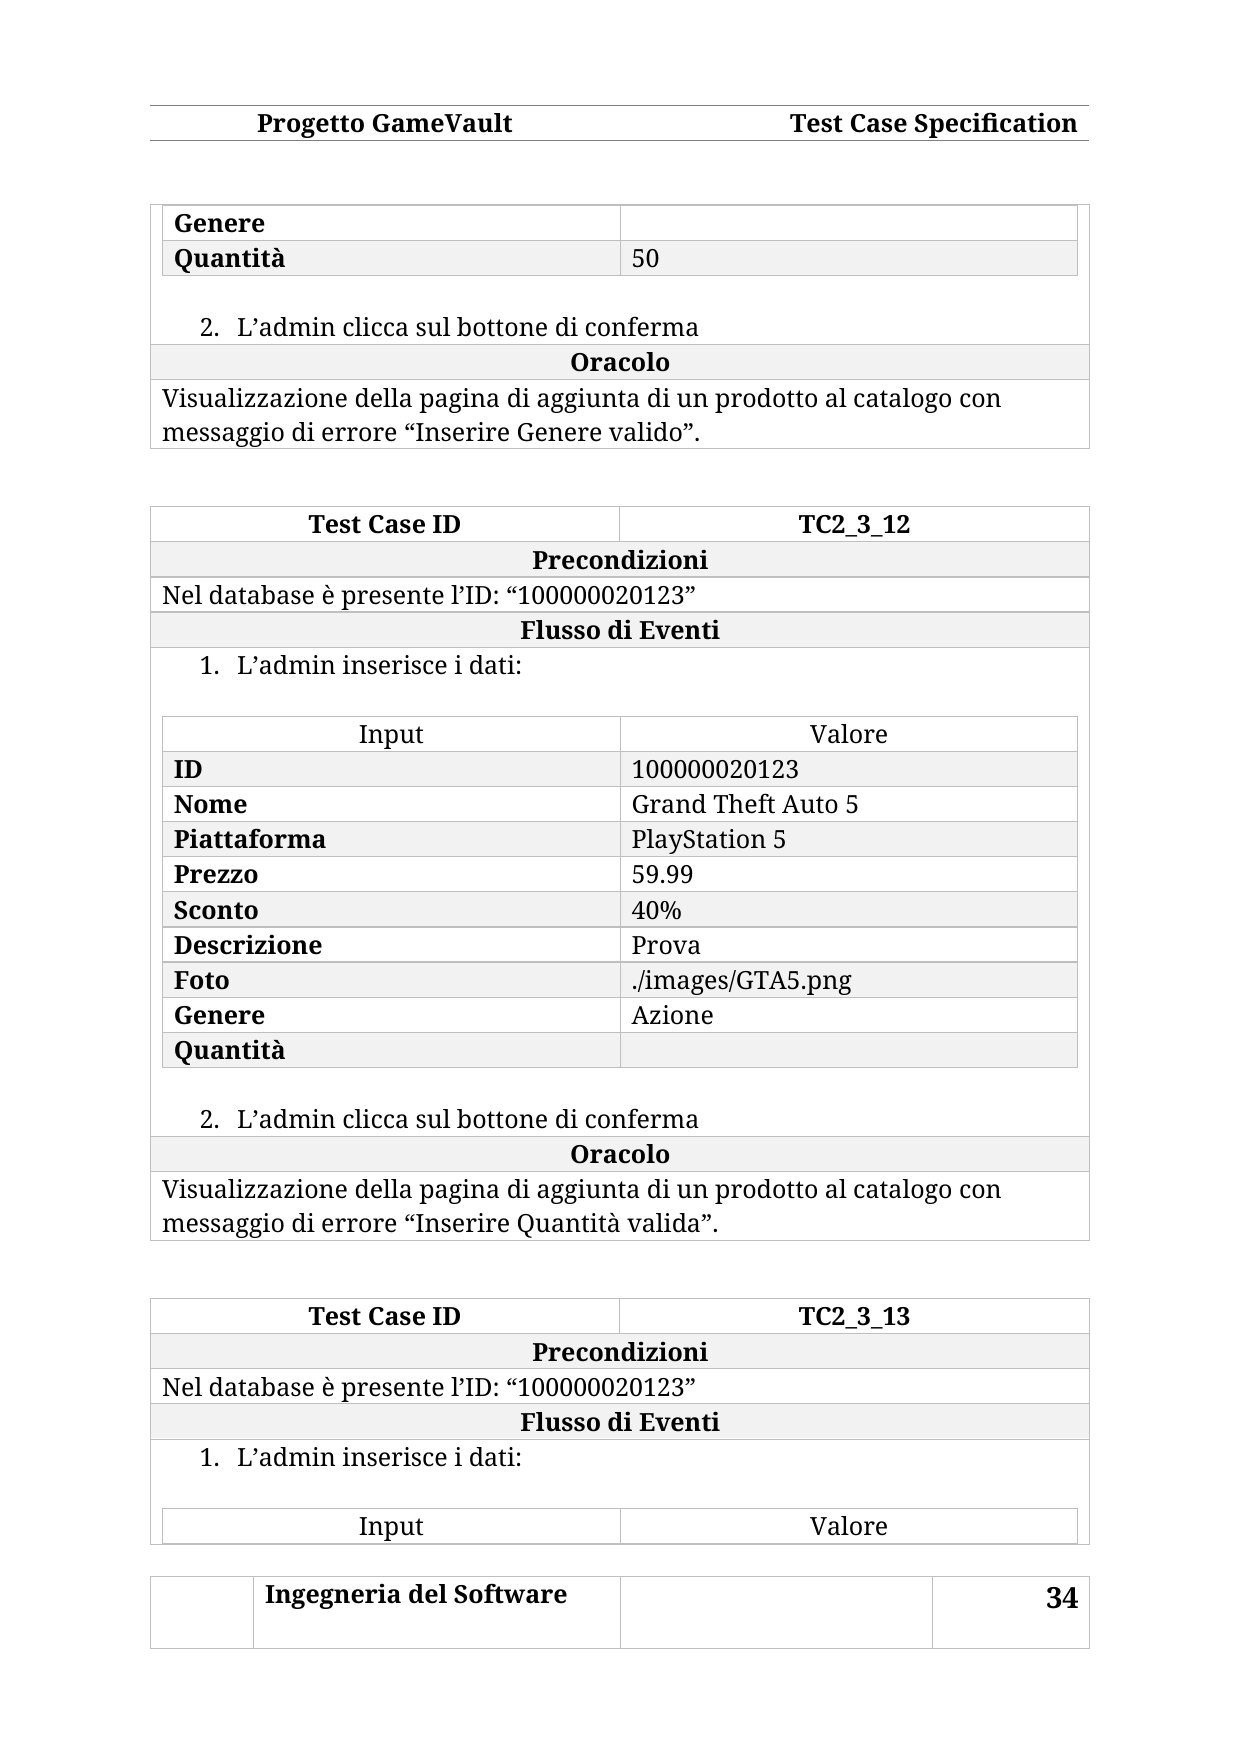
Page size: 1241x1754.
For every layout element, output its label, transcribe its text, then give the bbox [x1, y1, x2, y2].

table_header TC2_3_12 [620, 507, 1089, 541]
table_cell Visualizzazione della pagina di aggiunta di un prodotto al catalogo con messaggio di errore “Inserire Quantità valida”. [151, 1172, 1089, 1240]
table_cell Precondizioni [151, 1334, 1089, 1368]
table_cell Flusso di Eventi [151, 613, 1089, 647]
table_header TC2_3_13 [620, 1299, 1089, 1333]
table_cell Flusso di Eventi [151, 1404, 1089, 1438]
table_cell Oracolo [151, 1137, 1089, 1171]
table_cell L’admin inserisce i dati: L’admin clicca sul bottone di conferma [151, 648, 1089, 1136]
table_cell Visualizzazione della pagina di aggiunta di un prodotto al catalogo con messaggio di errore “Inserire Genere valido”. [151, 380, 1089, 448]
table_cell Nel database è presente l’ID: “100000020123” [151, 578, 1089, 611]
table_cell Oracolo [151, 345, 1089, 379]
table_cell Nel database è presente l’ID: “100000020123” [151, 1369, 1089, 1403]
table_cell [151, 205, 1089, 344]
table_header Test Case ID [151, 1299, 619, 1333]
table_header Test Case ID [151, 507, 619, 541]
table_cell Precondizioni [151, 542, 1089, 576]
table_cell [151, 1440, 1089, 1544]
